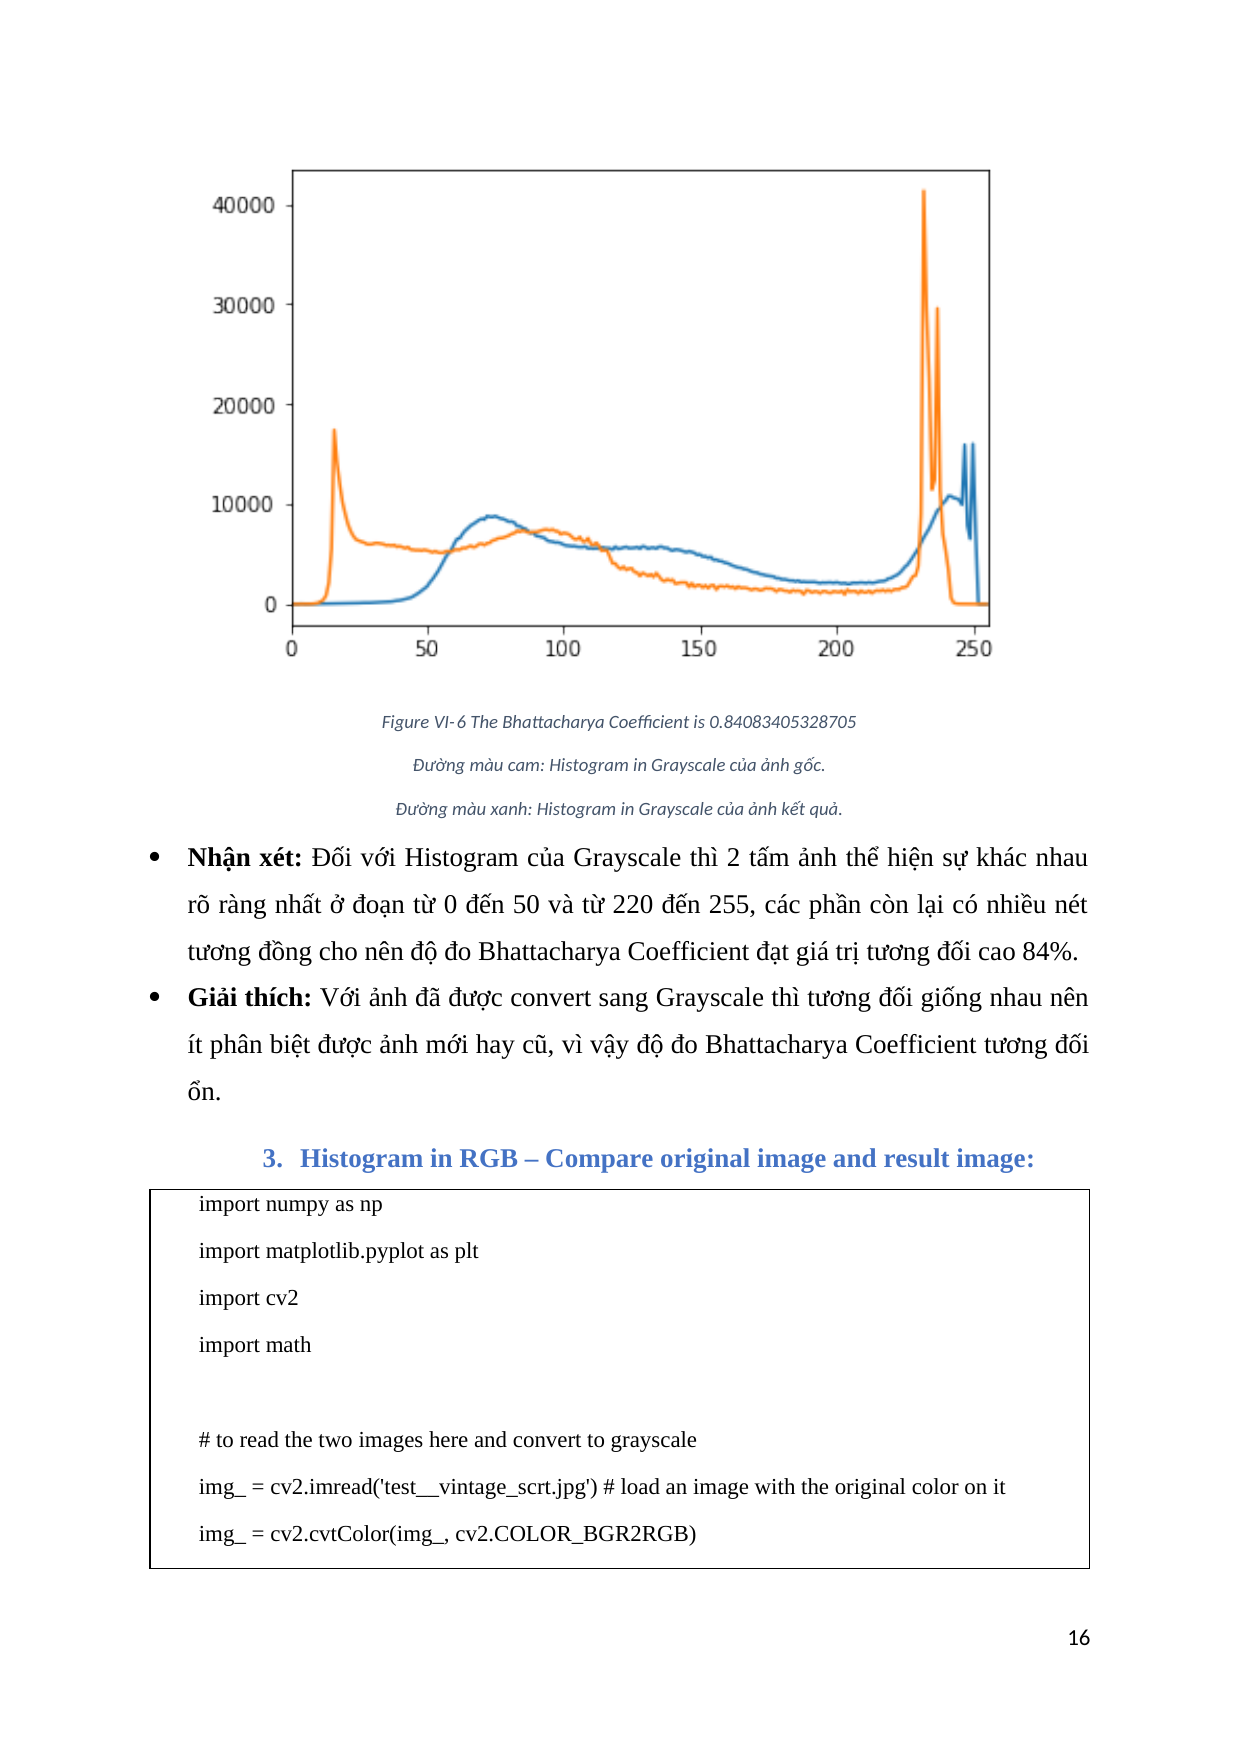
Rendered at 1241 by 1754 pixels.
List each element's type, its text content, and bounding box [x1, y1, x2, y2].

text Đường màu xanh: Histogram in Grayscale của ảnh kết quả. [150, 797, 1090, 820]
list Giải thích: Với ảnh đã được convert sang Grayscale thì tương đối giống nhau nên ít phân biệt được ảnh mới hay cũ, vì vậy độ đo Bhattacharya Coefficient tương đối ổn. [150, 981, 1090, 1106]
subtitle Histogram in RGB – Compare original image and result image: [262, 1142, 1090, 1173]
text Đường màu cam: Histogram in Grayscale của ảnh gốc. [150, 754, 1090, 777]
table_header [151, 1190, 1089, 1567]
list Nhận xét: Đối với Histogram của Grayscale thì 2 tấm ảnh thể hiện sự khác nhau rõ ràng nhất ở đoạn từ 0 đến 50 và từ 220 đến 255, các phần còn lại có nhiều nét tương đồng cho nên độ đo Bhattacharya Coefficient đạt giá trị tương đối cao 84%. [150, 841, 1090, 966]
picture [196, 150, 1012, 676]
